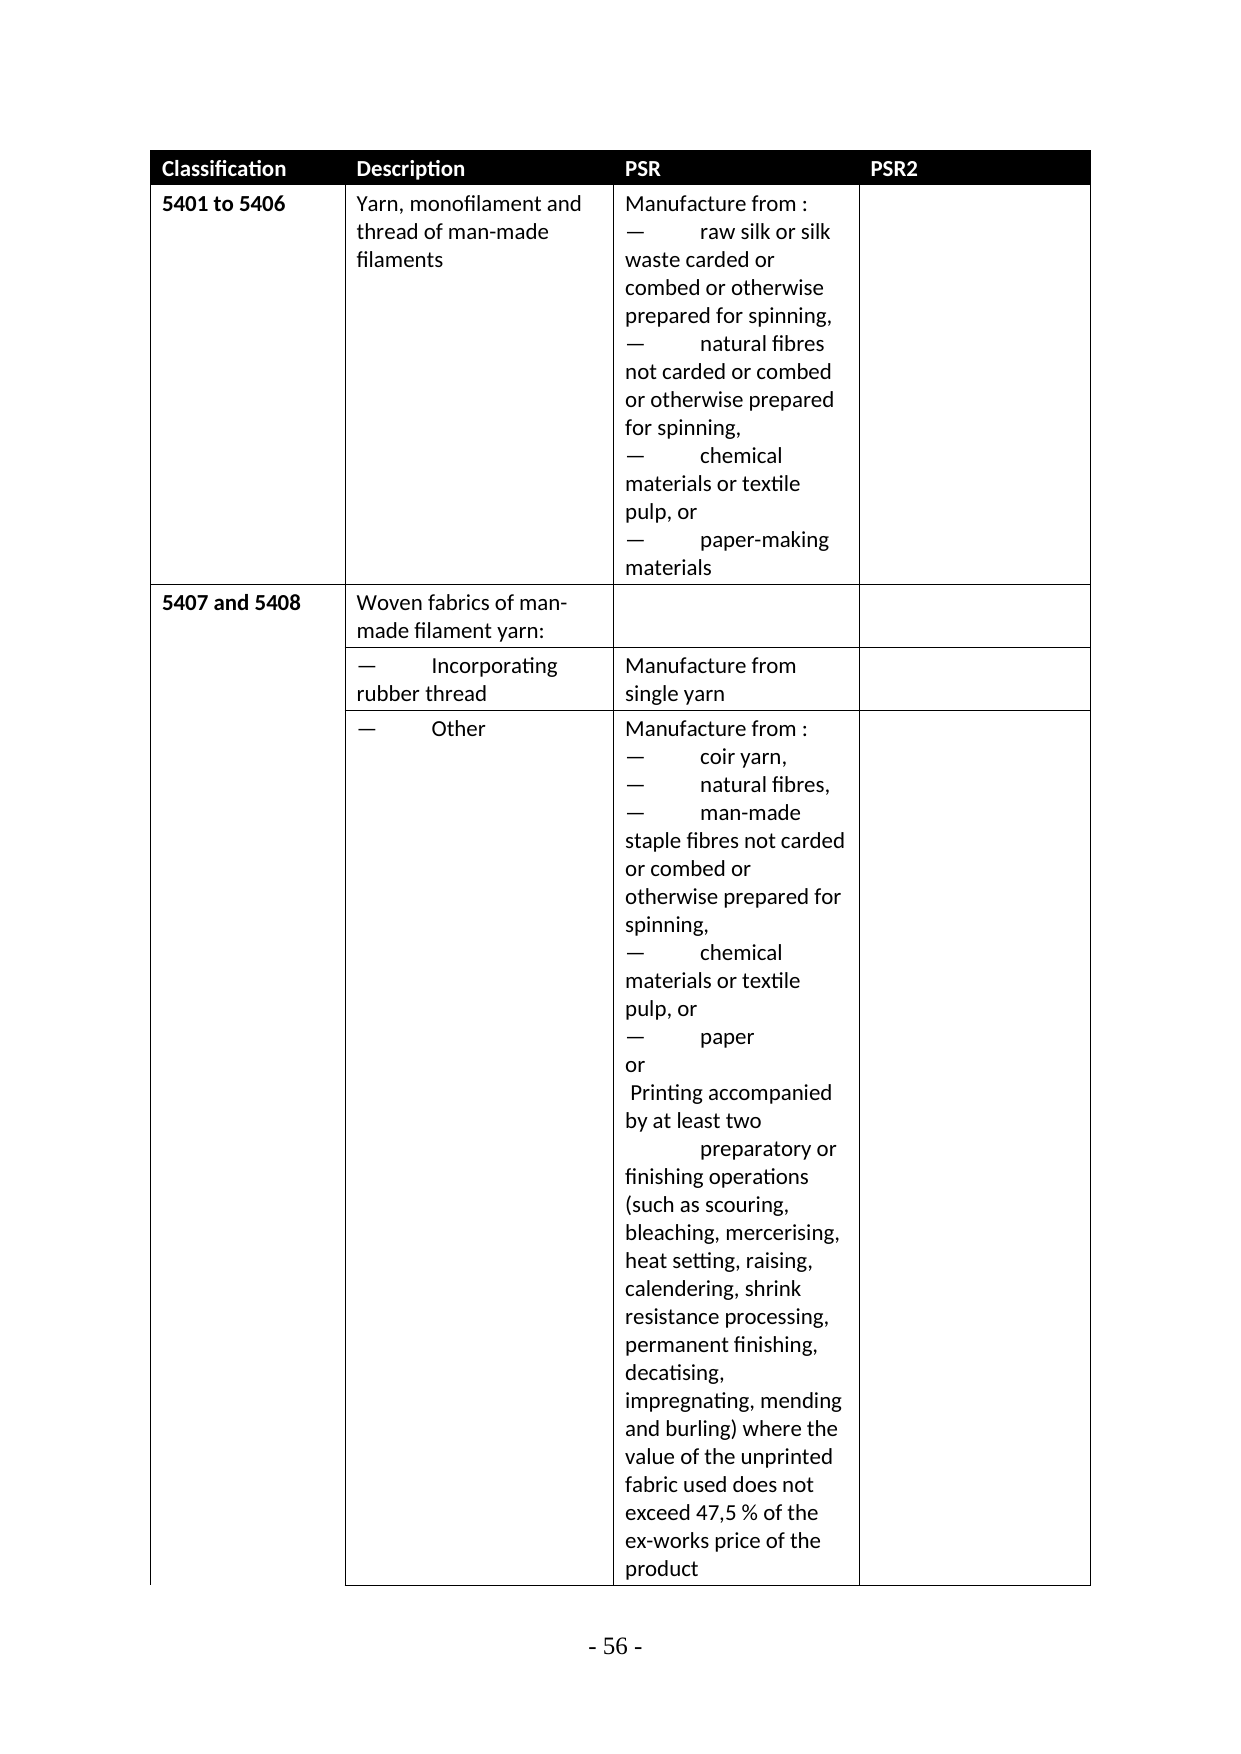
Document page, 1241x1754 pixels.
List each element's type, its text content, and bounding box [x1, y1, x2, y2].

table_cell [860, 711, 1090, 1585]
table_header PSR [614, 151, 859, 185]
table_cell [860, 648, 1090, 710]
table_cell Manufacture from : — coir yarn, — natural fibres, — man-made staple fibres not carded or combed or otherwise prepared for spinning, — chemical materials or textile pulp, or — paper or Printing accompanied by at least two preparatory or finishing operations (such as scouring, bleaching, mercerising, heat setting, raising, calendering, shrink resistance processing, permanent finishing, decatising, impregnating, mending and burling) where the value of the unprinted fabric used does not exceed 47,5 % of the ex-works price of the product [614, 711, 859, 1585]
table_cell Yarn, monofilament and thread of man-made filaments [346, 185, 613, 584]
table_header PSR2 [860, 151, 1090, 185]
table_cell 5401 to 5406 [151, 185, 345, 584]
table_cell [614, 585, 859, 647]
table_cell — Other [346, 711, 613, 1585]
table_header Classification [151, 151, 345, 185]
table_cell [860, 185, 1090, 584]
table_header Description [346, 151, 613, 185]
table_cell Woven fabrics of man-made filament yarn: [346, 585, 613, 647]
table_cell 5407 and 5408 [151, 585, 345, 1585]
table_cell Manufacture from : — raw silk or silk waste carded or combed or otherwise prepared for spinning, — natural fibres not carded or combed or otherwise prepared for spinning, — chemical materials or textile pulp, or — paper-making materials [614, 185, 859, 584]
table_cell [860, 585, 1090, 647]
table_cell — Incorporating rubber thread [346, 648, 613, 710]
table_cell Manufacture from single yarn [614, 648, 859, 710]
